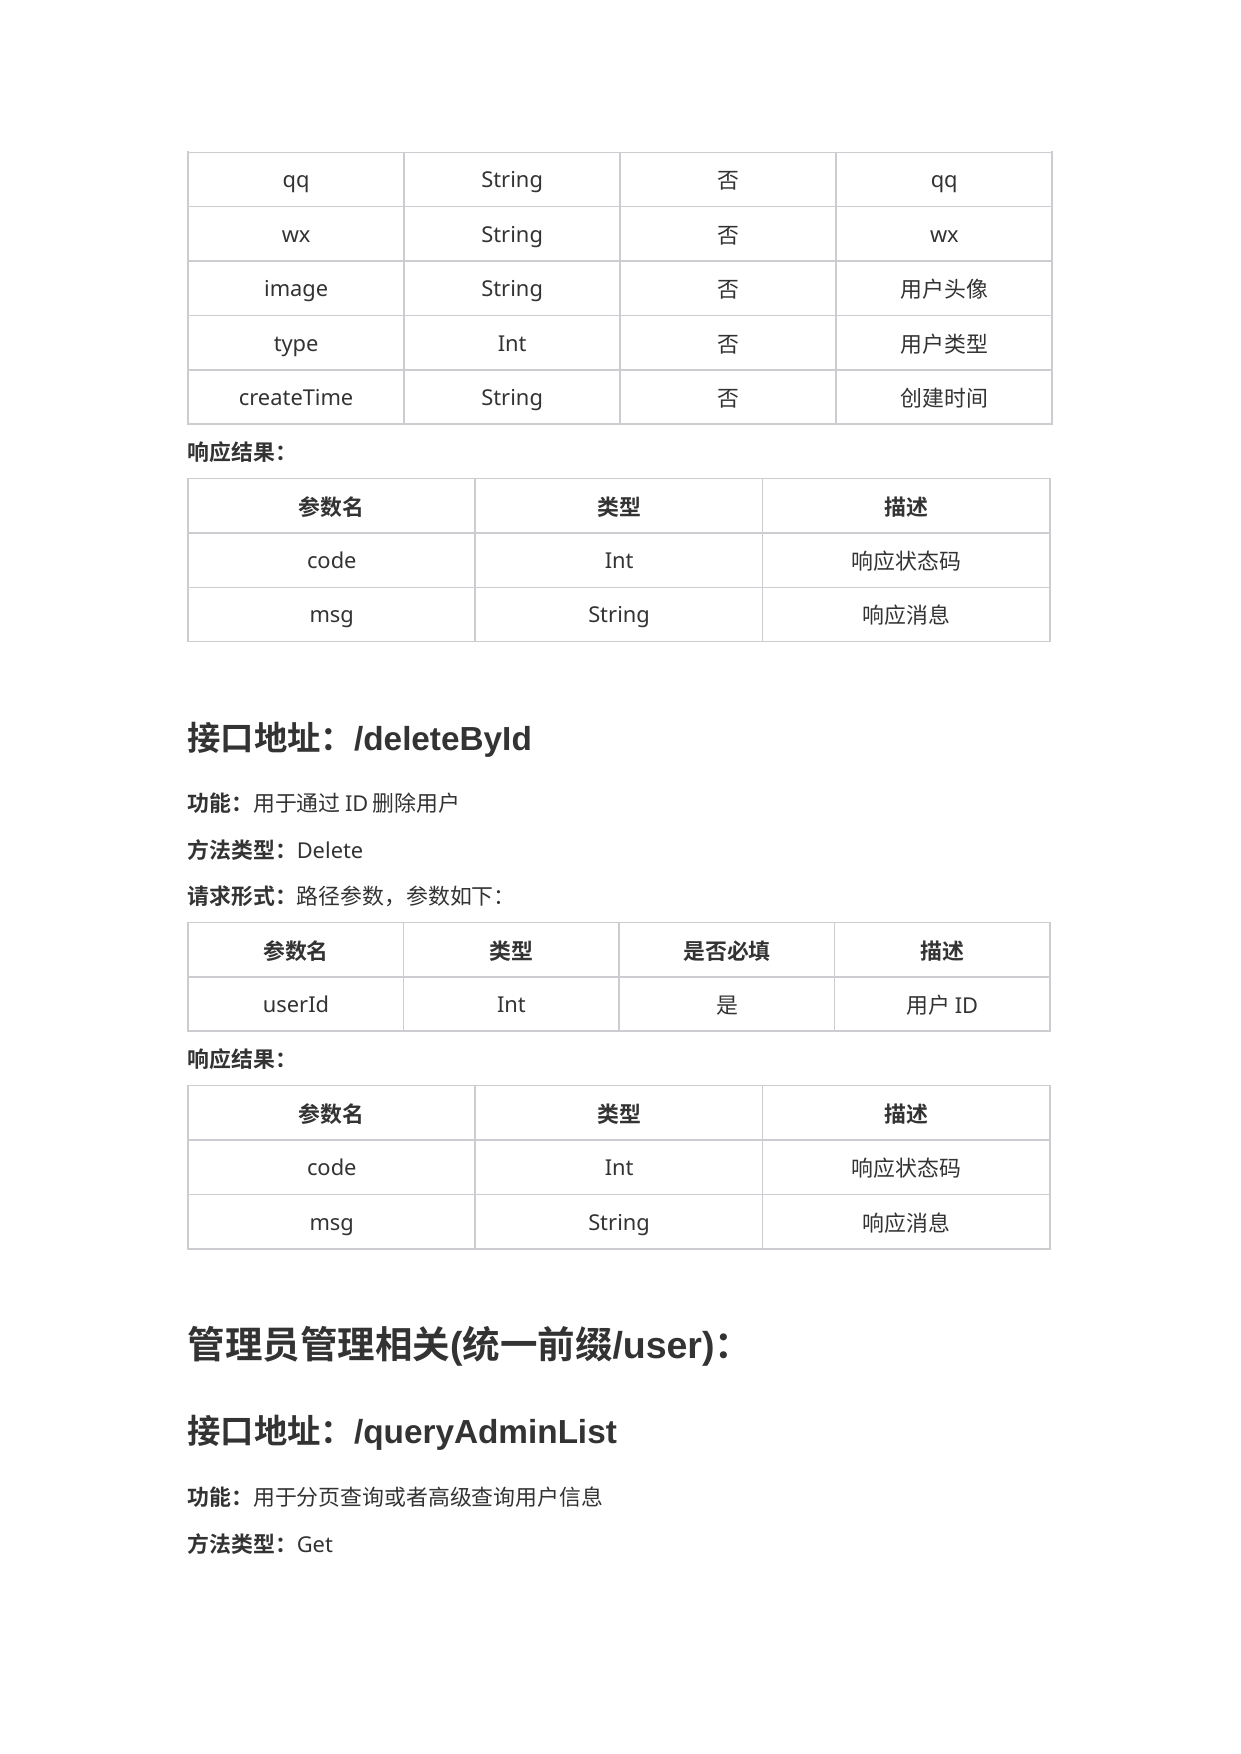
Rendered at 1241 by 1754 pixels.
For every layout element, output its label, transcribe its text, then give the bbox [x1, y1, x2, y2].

table_cell qq [189, 153, 403, 206]
table_header 参数名 [189, 923, 403, 976]
table_cell 否 [621, 207, 835, 260]
list 方法类型：Delete [187, 828, 1053, 869]
table_cell 用户ID [835, 978, 1049, 1030]
table_header 参数名 [189, 479, 474, 532]
list 响应结果： [187, 1038, 1053, 1078]
list 功能：用于通过ID删除用户 [187, 782, 1053, 822]
table_cell String [405, 262, 619, 314]
table_header 类型 [476, 479, 762, 532]
table_cell 否 [621, 371, 835, 423]
table_header 参数名 [189, 1086, 474, 1139]
table_cell Int [476, 534, 762, 586]
table_cell Int [476, 1141, 762, 1193]
table_cell code [189, 534, 474, 586]
table_cell msg [189, 588, 474, 641]
list 方法类型：Get [187, 1523, 1053, 1563]
list 响应结果： [187, 431, 1053, 471]
list 功能：用于分页查询或者高级查询用户信息 [187, 1476, 1053, 1516]
table_cell 响应状态码 [763, 1141, 1049, 1193]
table_header 描述 [763, 1086, 1049, 1139]
subtitle 接口地址：/queryAdminList [187, 1389, 1053, 1470]
table_cell 否 [621, 153, 835, 206]
table_cell 响应消息 [763, 588, 1049, 641]
subtitle 接口地址：/deleteById [187, 695, 1053, 776]
table_cell 否 [621, 316, 835, 369]
table_cell qq [837, 153, 1051, 206]
table_cell 用户头像 [837, 262, 1051, 314]
table_cell image [189, 262, 403, 314]
table_cell 用户类型 [837, 316, 1051, 369]
table_cell Int [404, 978, 618, 1030]
table_cell String [405, 207, 619, 260]
table_header 描述 [763, 479, 1049, 532]
table_cell String [405, 371, 619, 423]
table_cell 响应消息 [763, 1195, 1049, 1248]
table_header 描述 [835, 923, 1049, 976]
table_header 是否必填 [620, 923, 834, 976]
table_cell String [476, 588, 762, 641]
table_header 类型 [404, 923, 618, 976]
table_cell 创建时间 [837, 371, 1051, 423]
table_cell 否 [621, 262, 835, 314]
list 请求形式：路径参数，参数如下： [187, 875, 1053, 915]
table_header 类型 [476, 1086, 762, 1139]
table_cell Int [405, 316, 619, 369]
table_cell 是 [620, 978, 834, 1030]
table_cell String [476, 1195, 762, 1248]
table_cell code [189, 1141, 474, 1193]
table_cell wx [189, 207, 403, 260]
table_cell String [405, 153, 619, 206]
table_cell 响应状态码 [763, 534, 1049, 586]
table_cell msg [189, 1195, 474, 1248]
table_cell createTime [189, 371, 403, 423]
table_cell wx [837, 207, 1051, 260]
subtitle 管理员管理相关(统一前缀/user)： [187, 1302, 1053, 1383]
table_cell userId [189, 978, 403, 1030]
table_cell type [189, 316, 403, 369]
